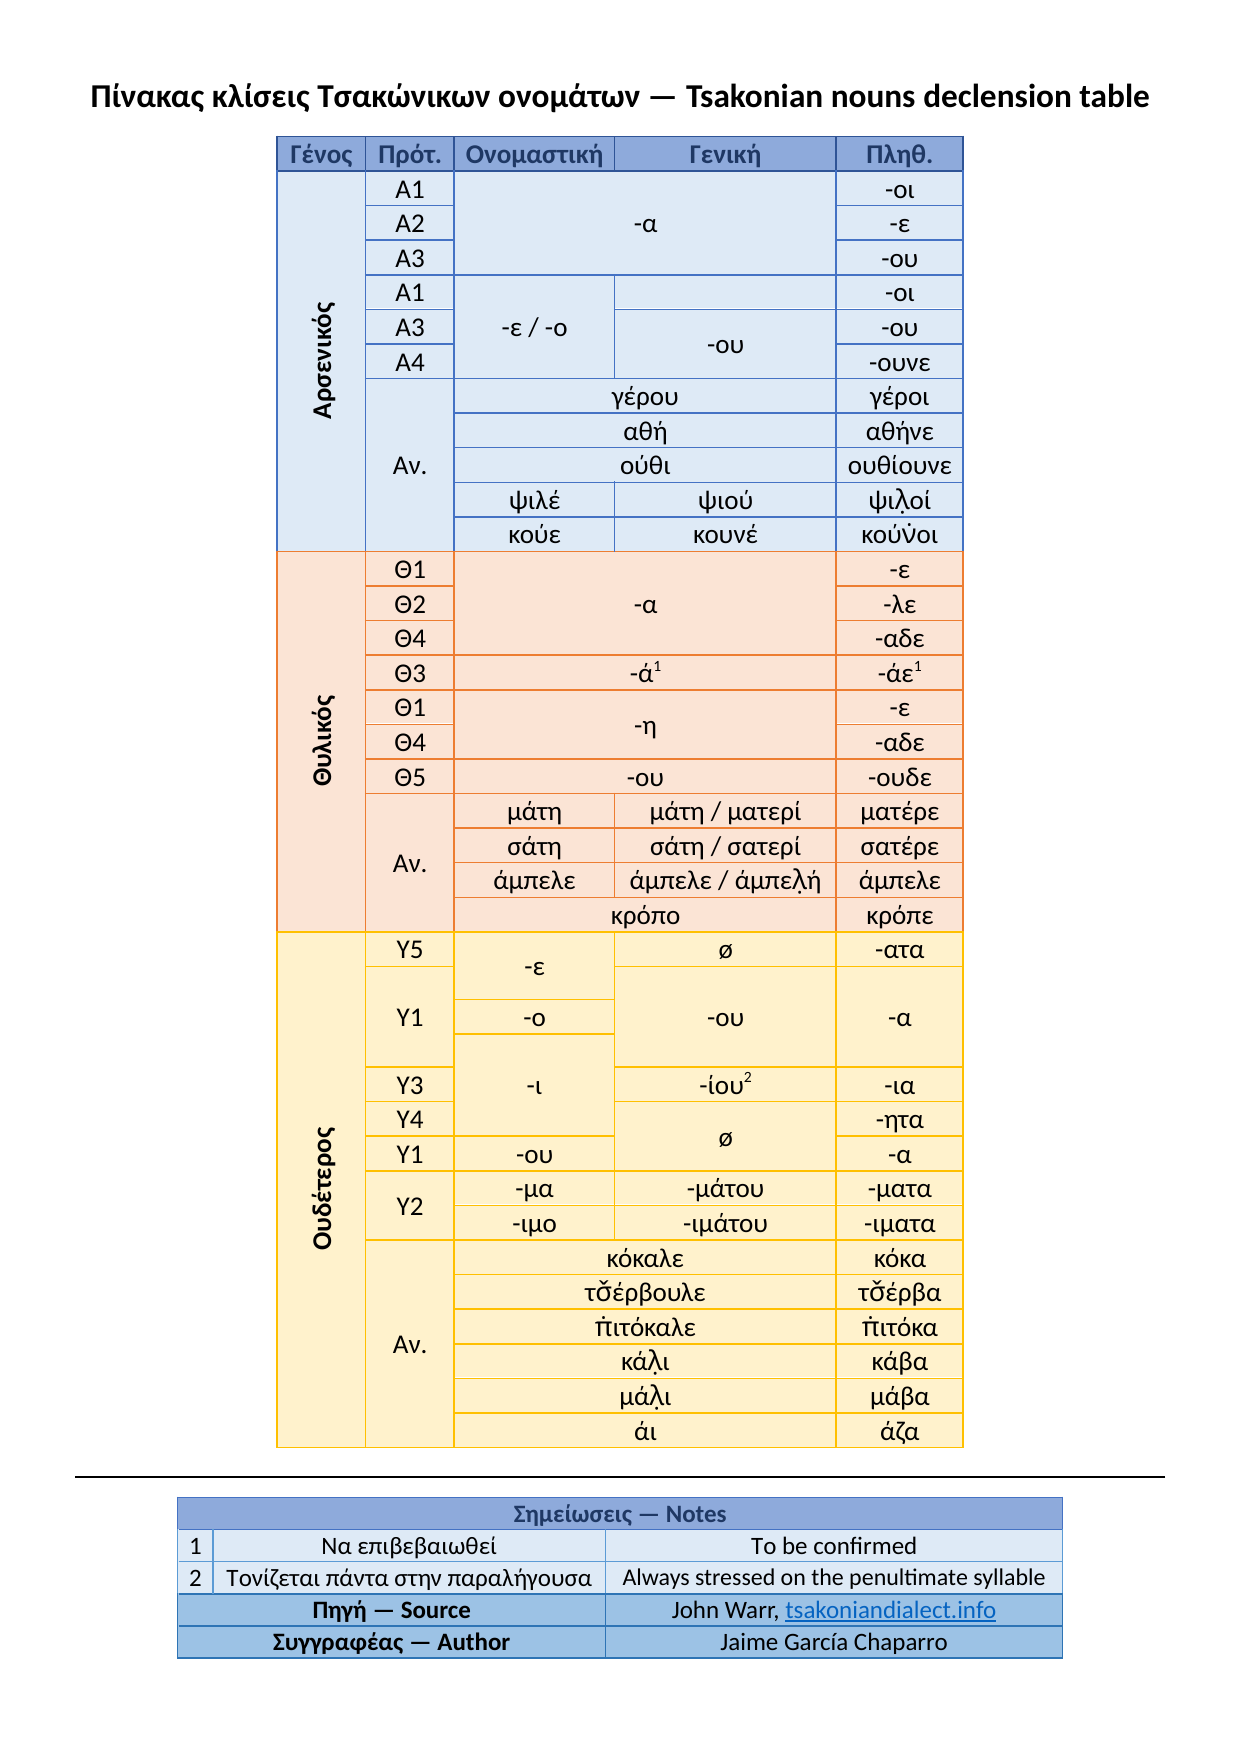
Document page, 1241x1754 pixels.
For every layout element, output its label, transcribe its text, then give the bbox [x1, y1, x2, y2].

table_cell άμπελε [837, 863, 962, 896]
table_cell Θ4 [366, 621, 453, 654]
table_cell σατέρε [837, 829, 962, 862]
table_cell -ουδε [837, 760, 962, 793]
table_header Γένος [278, 137, 365, 170]
table_cell ματέρε [837, 794, 962, 827]
table_cell Αν. [366, 794, 453, 931]
table_cell κάλ̣ι [455, 1345, 835, 1377]
table_cell ø [615, 933, 835, 966]
table_cell αθήνε [837, 414, 962, 447]
table_cell π̇ιτόκα [837, 1310, 962, 1343]
table_cell ø [615, 1102, 835, 1170]
table_cell κρόπο [455, 898, 835, 931]
table_cell -η [455, 691, 835, 758]
table_cell Always stressed on the penultimate syllable [606, 1562, 1062, 1593]
table_header Ονομαστική [455, 137, 614, 170]
table_cell -ιματα [837, 1206, 962, 1239]
table_cell κούε [455, 518, 614, 551]
table_cell κούν̇οι [837, 518, 962, 551]
table_cell -ιμάτου [615, 1206, 835, 1239]
table_cell Θ3 [366, 656, 453, 689]
table_cell Α1 [366, 172, 453, 205]
table_cell Α3 [366, 310, 453, 343]
table_cell σάτη [455, 829, 614, 862]
text Πίνακας κλίσεις Τσακώνικων ονομάτων — Tsakonian nouns declension table [75, 75, 1165, 116]
table_cell σάτη / σατερί [615, 829, 835, 862]
table_cell 1 [178, 1530, 212, 1561]
table_cell κόκαλε [455, 1241, 835, 1274]
table_header Πληθ. [837, 137, 962, 170]
table_cell -ε [837, 691, 962, 723]
table_cell -ου [455, 760, 835, 793]
table_cell -ι [455, 1035, 614, 1135]
table_cell -ου [837, 310, 962, 343]
table_cell κρόπε [837, 898, 962, 931]
table_cell Ουδέτερος [278, 933, 365, 1447]
table_cell Υ4 [366, 1102, 453, 1135]
table_cell ψιλ̣οί [837, 483, 962, 516]
table_cell Αν. [366, 1241, 453, 1447]
table_cell -ιμο [455, 1206, 614, 1239]
table_cell μάβα [837, 1379, 962, 1412]
table_cell -ατα [837, 933, 962, 966]
table_cell μάλ̣ι [455, 1379, 835, 1412]
table_cell Να επιβεβαιωθεί [214, 1530, 605, 1561]
table_cell -ο [455, 1000, 614, 1033]
table_cell -ητα [837, 1102, 962, 1135]
table_cell γέροι [837, 379, 962, 412]
table_cell -οι [837, 276, 962, 308]
table_cell μάτη [455, 794, 614, 827]
table_cell -α [837, 1137, 962, 1170]
table_cell άμπελε / άμπελ̣ή [615, 863, 835, 896]
table_cell Θ4 [366, 725, 453, 758]
table_cell -ματα [837, 1172, 962, 1204]
table_cell John Warr, tsakoniandialect.info [606, 1595, 1062, 1625]
table_cell ψιού [615, 483, 835, 516]
table_cell π̇ιτόκαλε [455, 1310, 835, 1343]
table_cell τσ̌έρβουλε [455, 1275, 835, 1308]
table_cell Αρσενικός [278, 172, 365, 551]
table_cell -ε [455, 933, 614, 999]
table_cell Θ1 [366, 691, 453, 723]
table_cell Συγγραφέας — Author [178, 1626, 605, 1657]
table_cell -αδε [837, 725, 962, 758]
table_cell -ά1 [455, 656, 835, 689]
table_cell -μάτου [615, 1172, 835, 1204]
table_cell Jaime García Chaparro [606, 1627, 1062, 1657]
table_cell ψιλέ [455, 483, 614, 516]
table_cell -άε1 [837, 656, 962, 689]
table_header Σημείωσεις — Notes [178, 1498, 1062, 1529]
table_cell -ουνε [837, 345, 962, 378]
table_cell -ου [615, 310, 835, 378]
table_cell -ε [837, 206, 962, 239]
table_cell Θ2 [366, 587, 453, 620]
table_cell Α4 [366, 345, 453, 378]
table_cell To be confirmed [606, 1530, 1062, 1561]
table_cell -ου [615, 967, 835, 1066]
table_cell [615, 276, 835, 308]
table_cell -λε [837, 587, 962, 620]
table_cell Πηγή — Source [178, 1594, 605, 1625]
table_cell Θ5 [366, 760, 453, 793]
table_cell ουθίουνε [837, 448, 962, 481]
table_cell Υ2 [366, 1172, 453, 1239]
table_cell τσ̌έρβα [837, 1275, 962, 1308]
table_cell -ε [837, 552, 962, 585]
table_cell -α [455, 172, 835, 274]
table_cell Υ1 [366, 967, 453, 1066]
table_cell -οι [837, 172, 962, 205]
table_cell Τονίζεται πάντα στην παραλήγουσα [214, 1562, 605, 1593]
table_cell άζα [837, 1414, 962, 1447]
table_cell άι [455, 1414, 835, 1447]
table_header Γενική [615, 137, 835, 170]
table_cell -μα [455, 1172, 614, 1204]
table_cell -α [837, 967, 962, 1066]
table_cell -α [455, 552, 835, 654]
table_cell κουνέ [615, 518, 835, 551]
table_cell μάτη / ματερί [615, 794, 835, 827]
table_cell άμπελε [455, 863, 614, 896]
table_cell Υ5 [366, 933, 453, 966]
table_header Πρότ. [366, 137, 453, 170]
table_cell Αν. [366, 379, 453, 551]
table_cell Α1 [366, 276, 453, 308]
table_cell Α3 [366, 241, 453, 274]
table_cell -ου [837, 241, 962, 274]
table_cell κάβα [837, 1345, 962, 1377]
table_cell Θυλικός [278, 552, 365, 931]
table_cell -ίου2 [615, 1068, 835, 1101]
table_cell κόκα [837, 1241, 962, 1274]
table_cell -ια [837, 1068, 962, 1101]
table_cell Υ1 [366, 1137, 453, 1170]
table_cell Υ3 [366, 1068, 453, 1101]
table_cell -ου [455, 1137, 614, 1170]
table_cell γέρου [455, 379, 835, 412]
table_cell 2 [178, 1562, 212, 1593]
table_cell ούθι [455, 448, 835, 481]
table_cell αθή [455, 414, 835, 447]
table_cell Α2 [366, 206, 453, 239]
table_cell -ε / -ο [455, 276, 614, 378]
table_cell -αδε [837, 621, 962, 654]
table_cell Θ1 [366, 552, 453, 585]
